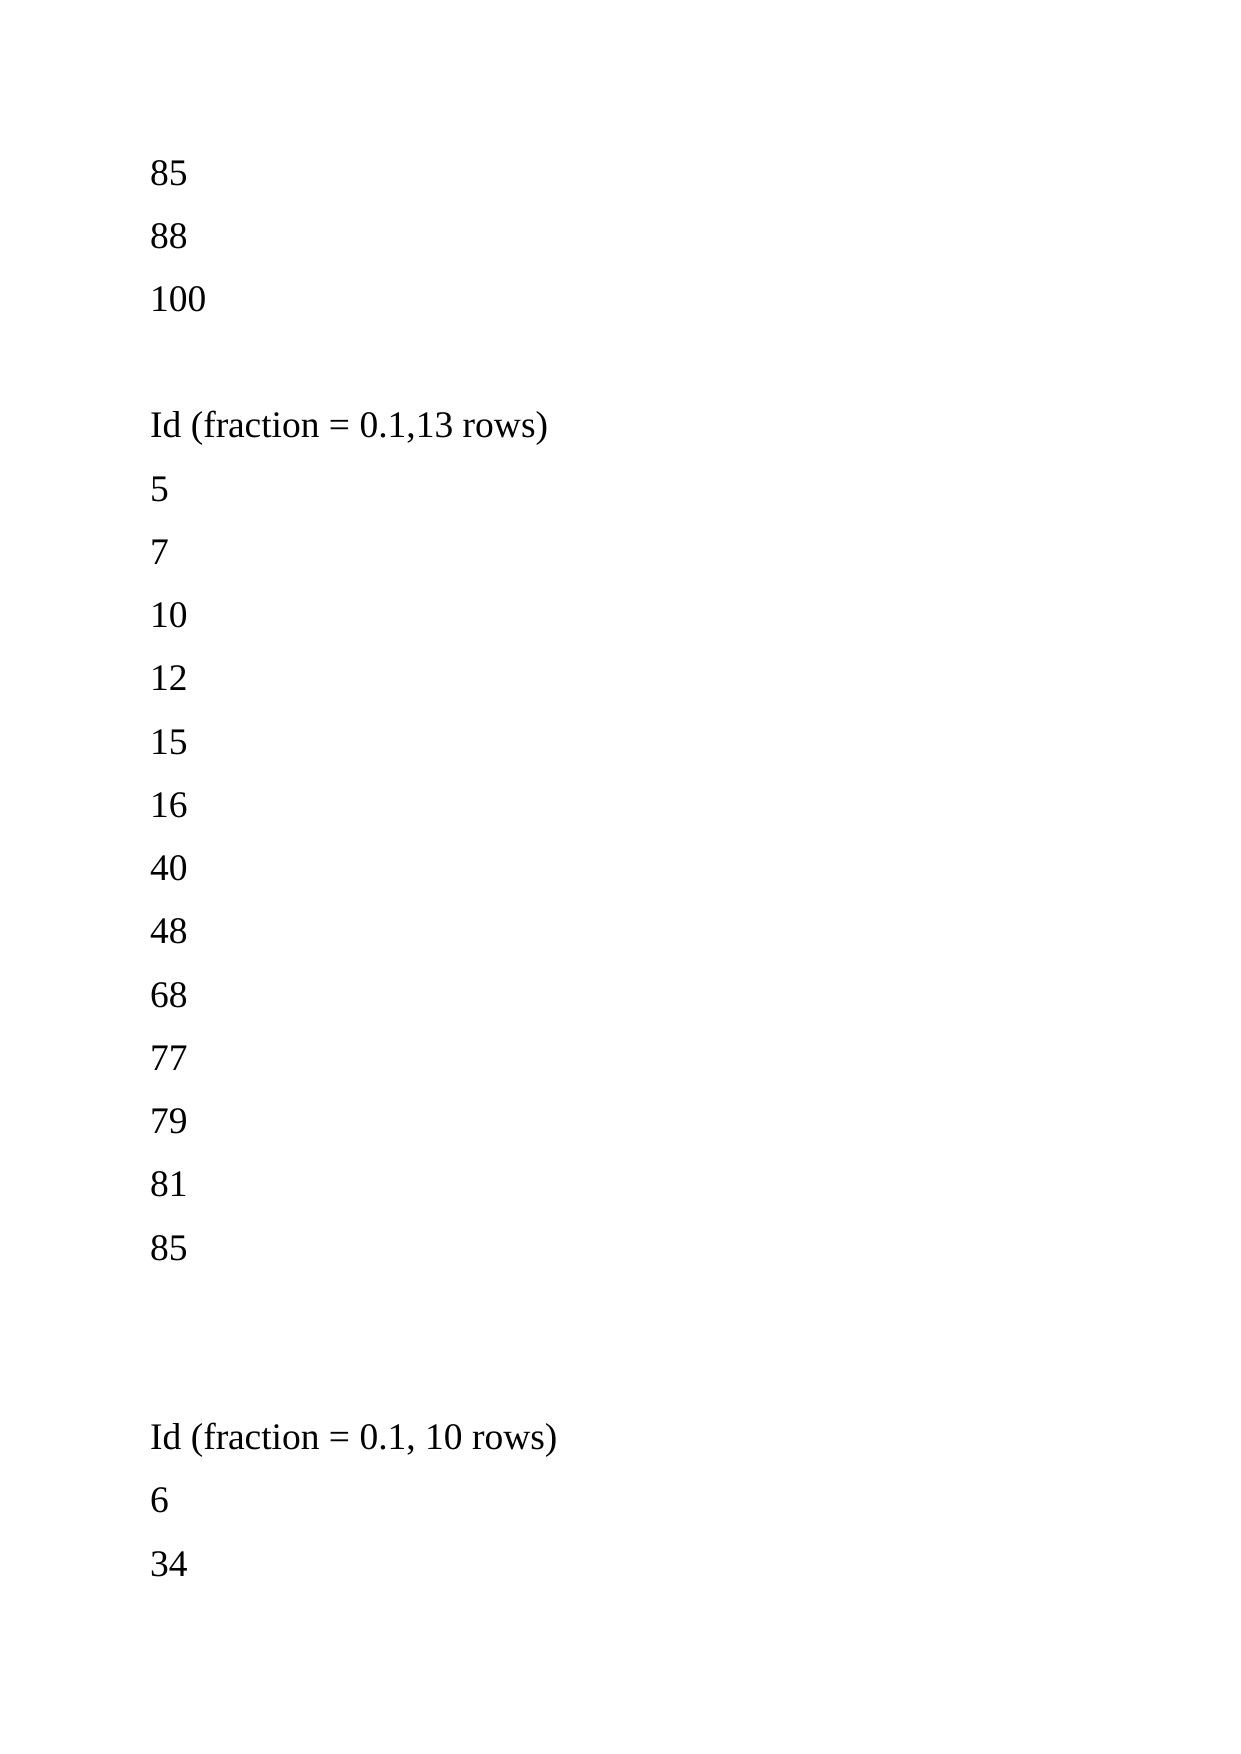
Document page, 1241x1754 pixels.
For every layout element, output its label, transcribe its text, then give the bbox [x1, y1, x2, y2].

text 79 [150, 1098, 1090, 1142]
text 16 [150, 782, 1090, 825]
text 34 [150, 1541, 1090, 1584]
text 68 [150, 972, 1090, 1015]
text 40 [150, 846, 1090, 889]
text 5 [150, 466, 1090, 509]
text 10 [150, 593, 1090, 636]
text 77 [150, 1035, 1090, 1078]
text 81 [150, 1162, 1090, 1205]
text 12 [150, 656, 1090, 699]
text 88 [150, 213, 1090, 256]
text 100 [150, 276, 1090, 319]
text 7 [150, 529, 1090, 572]
text 6 [150, 1478, 1090, 1521]
text Id (fraction = 0.1, 10 rows) [150, 1414, 1090, 1458]
text 85 [150, 1225, 1090, 1268]
text 15 [150, 719, 1090, 762]
text Id (fraction = 0.1,13 rows) [150, 403, 1090, 446]
text 85 [150, 150, 1090, 193]
text 48 [150, 909, 1090, 952]
